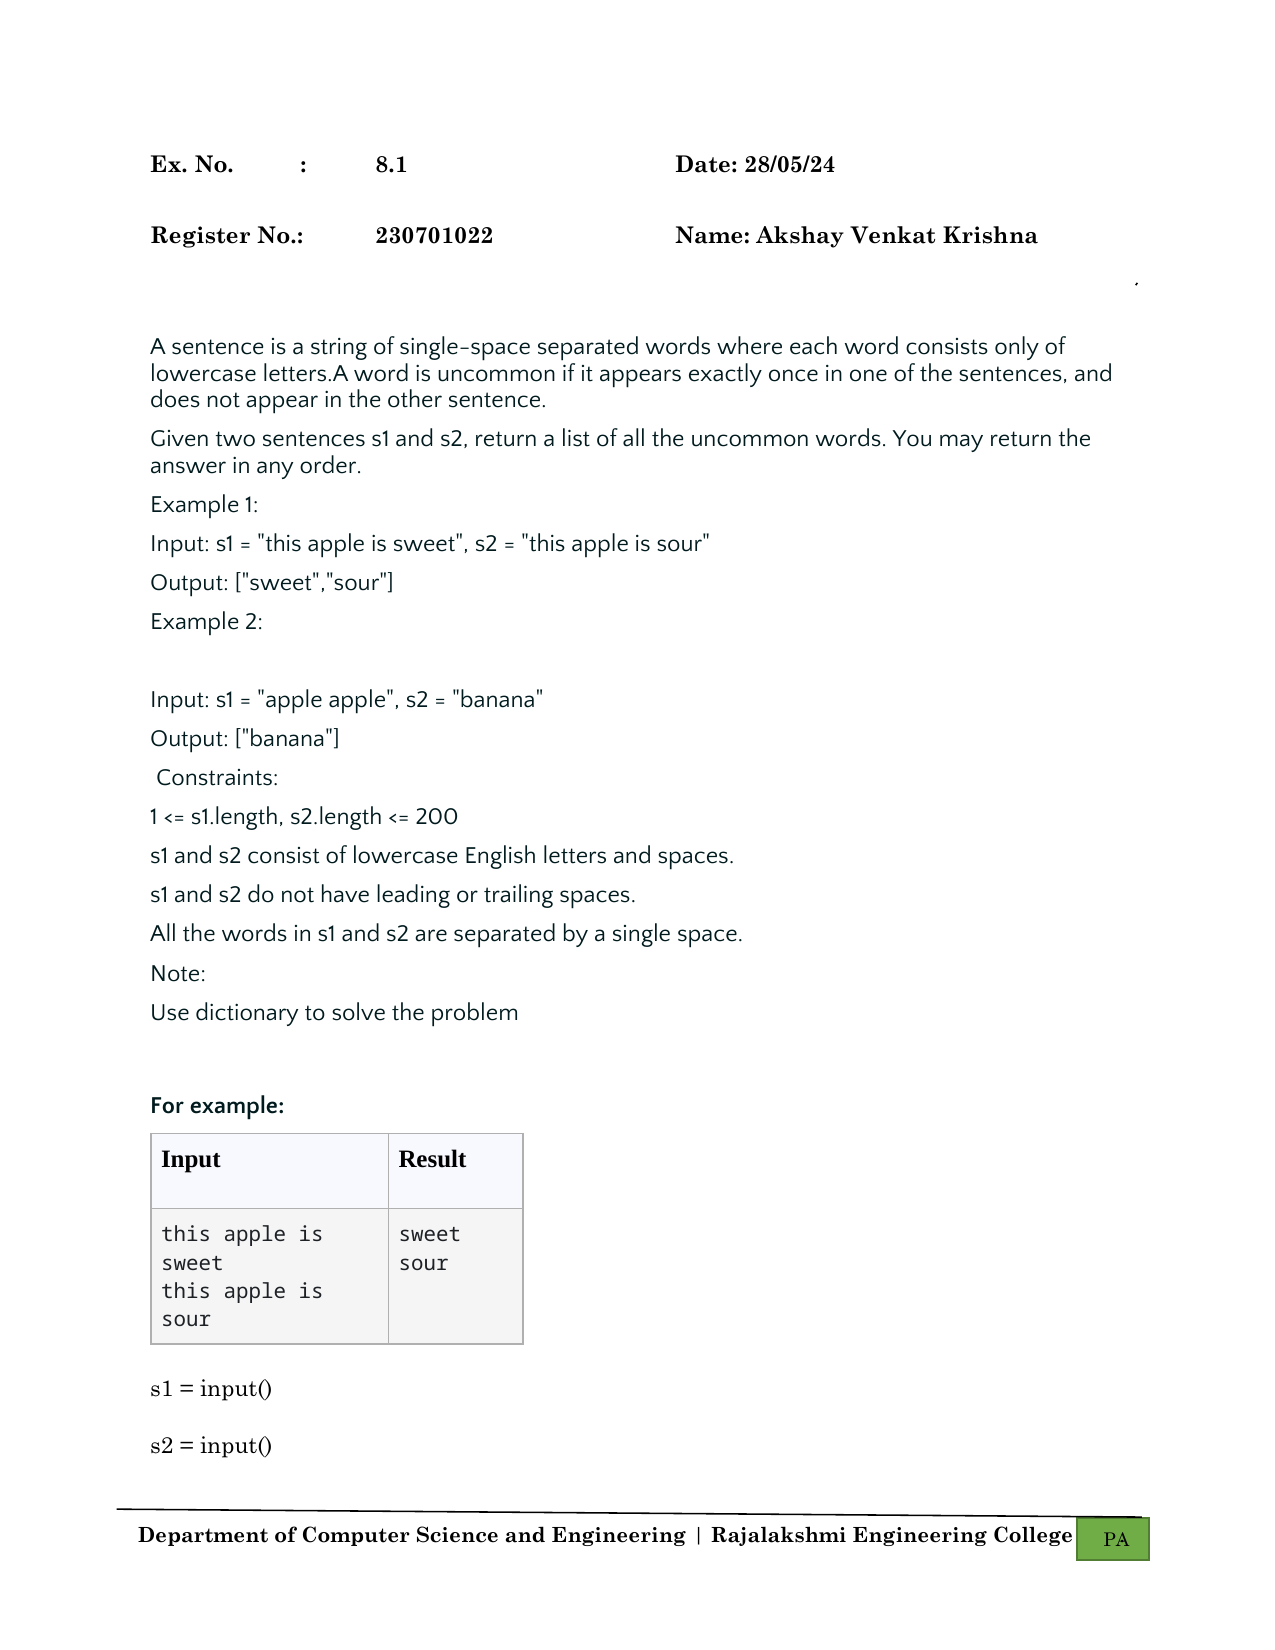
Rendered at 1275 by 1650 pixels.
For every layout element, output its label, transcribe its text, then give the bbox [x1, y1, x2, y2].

text s1 = input() [150, 1374, 1125, 1401]
text Constraints: [150, 765, 1125, 792]
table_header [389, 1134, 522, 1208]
text Example 1: [150, 492, 1125, 518]
text Input: s1 = "this apple is sweet", s2 = "this apple is sour" [150, 531, 1125, 557]
text Output: ["sweet","sour"] [150, 570, 1125, 597]
text s1 and s2 consist of lowercase English letters and spaces. [150, 843, 1125, 870]
text Ex. No. : 8.1 Date: 28/05/24 [150, 150, 1125, 178]
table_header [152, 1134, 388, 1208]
text Register No.: 230701022 Name: Akshay Venkat Krishna [150, 221, 1125, 248]
text All the words in s1 and s2 are separated by a single space. [150, 922, 1125, 948]
text 1 <= s1.length, s2.length <= 200 [150, 804, 1125, 831]
text Given two sentences s1 and s2, return a list of all the uncommon words. You may return the answer in any order. [150, 426, 1125, 479]
text A sentence is a string of single-space separated words where each word consists only of lowercase letters.A word is uncommon if it appears exactly once in one of the sentences, and does not appear in the other sentence. [150, 334, 1125, 414]
text s1 and s2 do not have leading or trailing spaces. [150, 882, 1125, 909]
text Output: ["banana"] [150, 726, 1125, 753]
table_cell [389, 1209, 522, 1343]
text Use dictionary to solve the problem [150, 1000, 1125, 1026]
text Example 2: [150, 609, 1125, 636]
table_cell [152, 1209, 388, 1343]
text For example: [150, 1093, 1125, 1120]
text Note: [150, 961, 1125, 987]
text Input: s1 = "apple apple", s2 = "banana" [150, 687, 1125, 714]
text s2 = input() [150, 1431, 1125, 1458]
